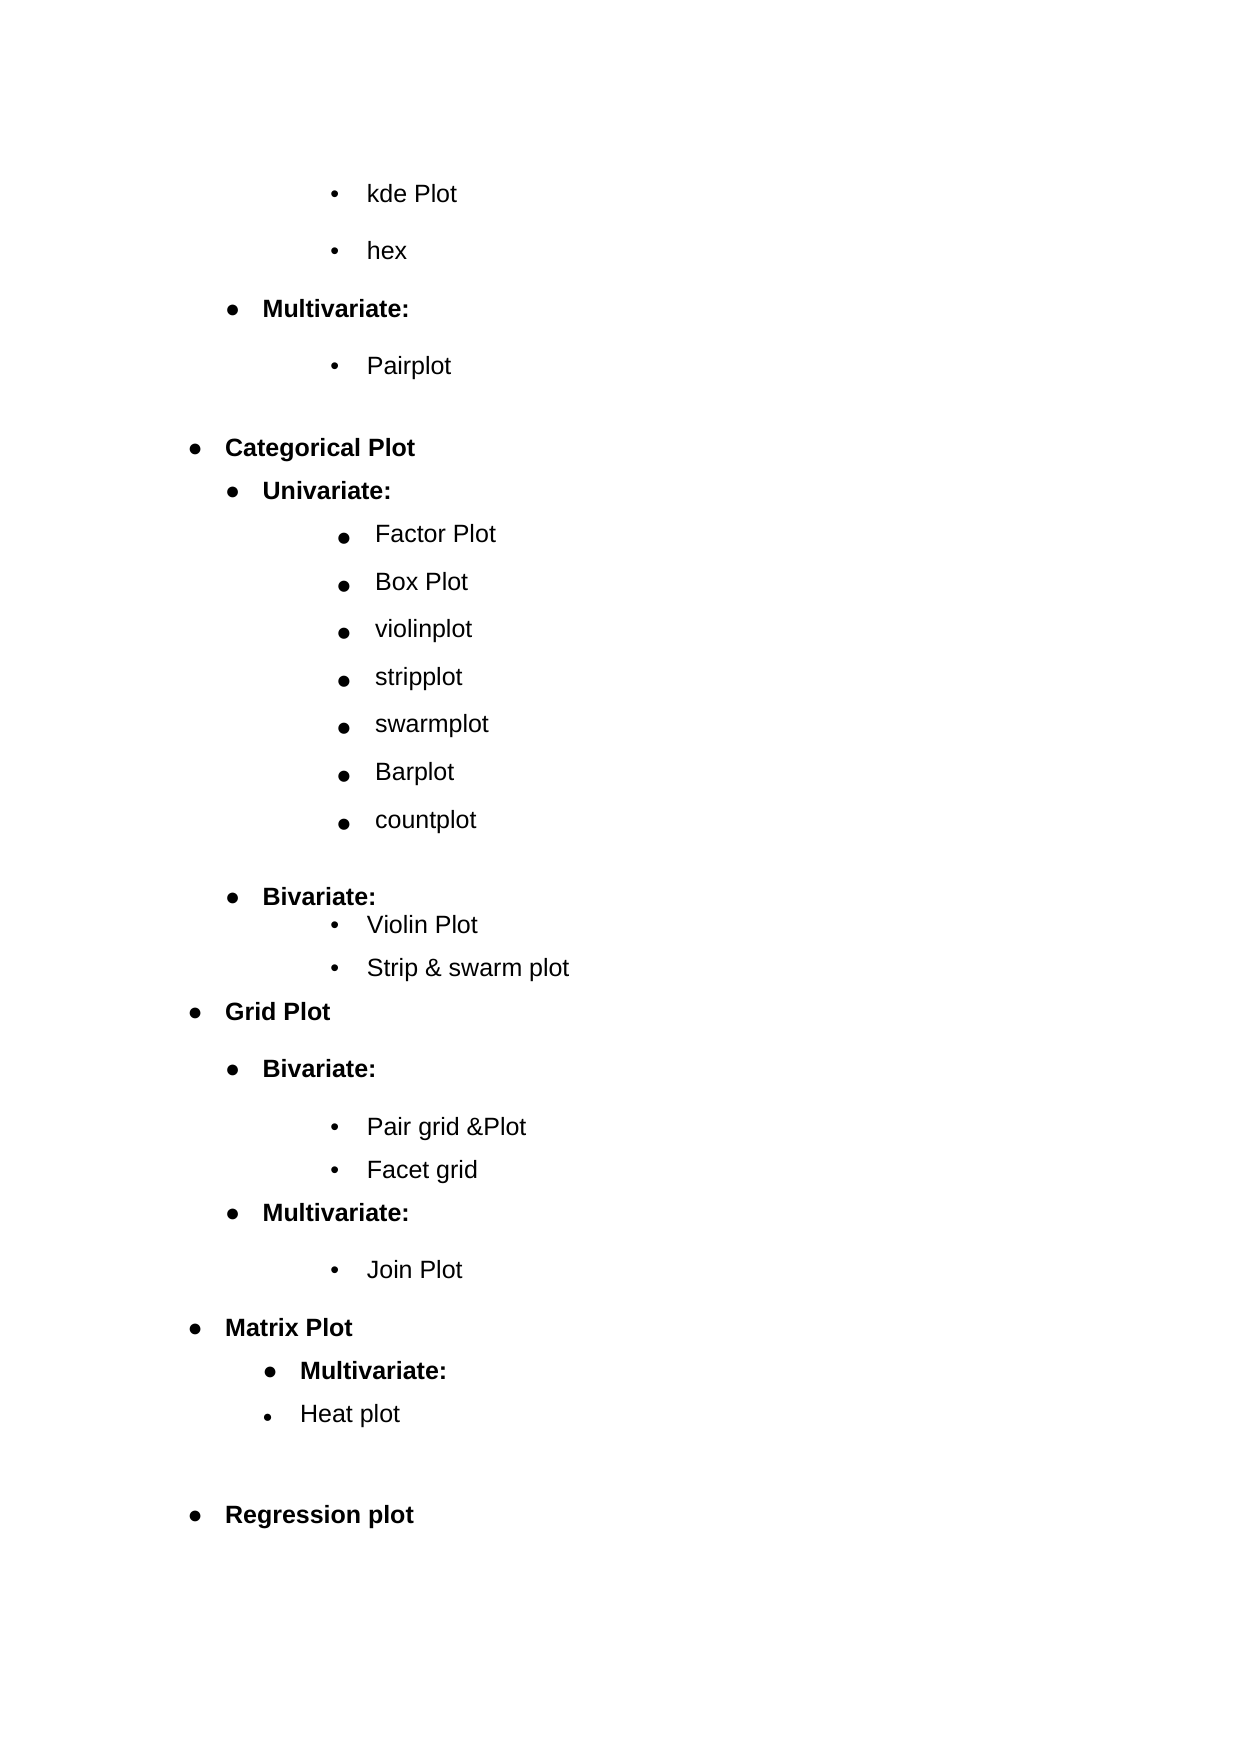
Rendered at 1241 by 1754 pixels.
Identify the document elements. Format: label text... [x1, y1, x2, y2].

list Bivariate: [225, 1054, 1090, 1083]
list kde Plot [330, 179, 1090, 207]
list hex [330, 236, 1090, 265]
list Box Plot [337, 567, 1090, 598]
list Multivariate: [262, 1356, 1090, 1384]
list Barplot [337, 757, 1090, 789]
list violinplot [337, 614, 1090, 646]
list Matrix Plot [187, 1313, 1090, 1341]
list Facet grid [330, 1154, 1090, 1183]
list countplot [337, 805, 1090, 836]
list stripplot [337, 662, 1090, 694]
list Violin Plot [330, 910, 1090, 939]
list Strip & swarm plot [330, 953, 1090, 982]
list Pair grid &Plot [330, 1111, 1090, 1140]
list Pairplot [330, 351, 1090, 380]
list swarmplot [337, 709, 1090, 741]
list Factor Plot [337, 519, 1090, 551]
list Multivariate: [225, 294, 1090, 322]
list Bivariate: [225, 881, 1090, 910]
list Heat plot [262, 1399, 1090, 1428]
list Multivariate: [225, 1198, 1090, 1226]
list Regression plot [187, 1499, 1090, 1528]
list Categorical Plot [187, 433, 1090, 462]
list Univariate: [225, 476, 1090, 505]
list Grid Plot [187, 996, 1090, 1025]
list Join Plot [330, 1255, 1090, 1284]
